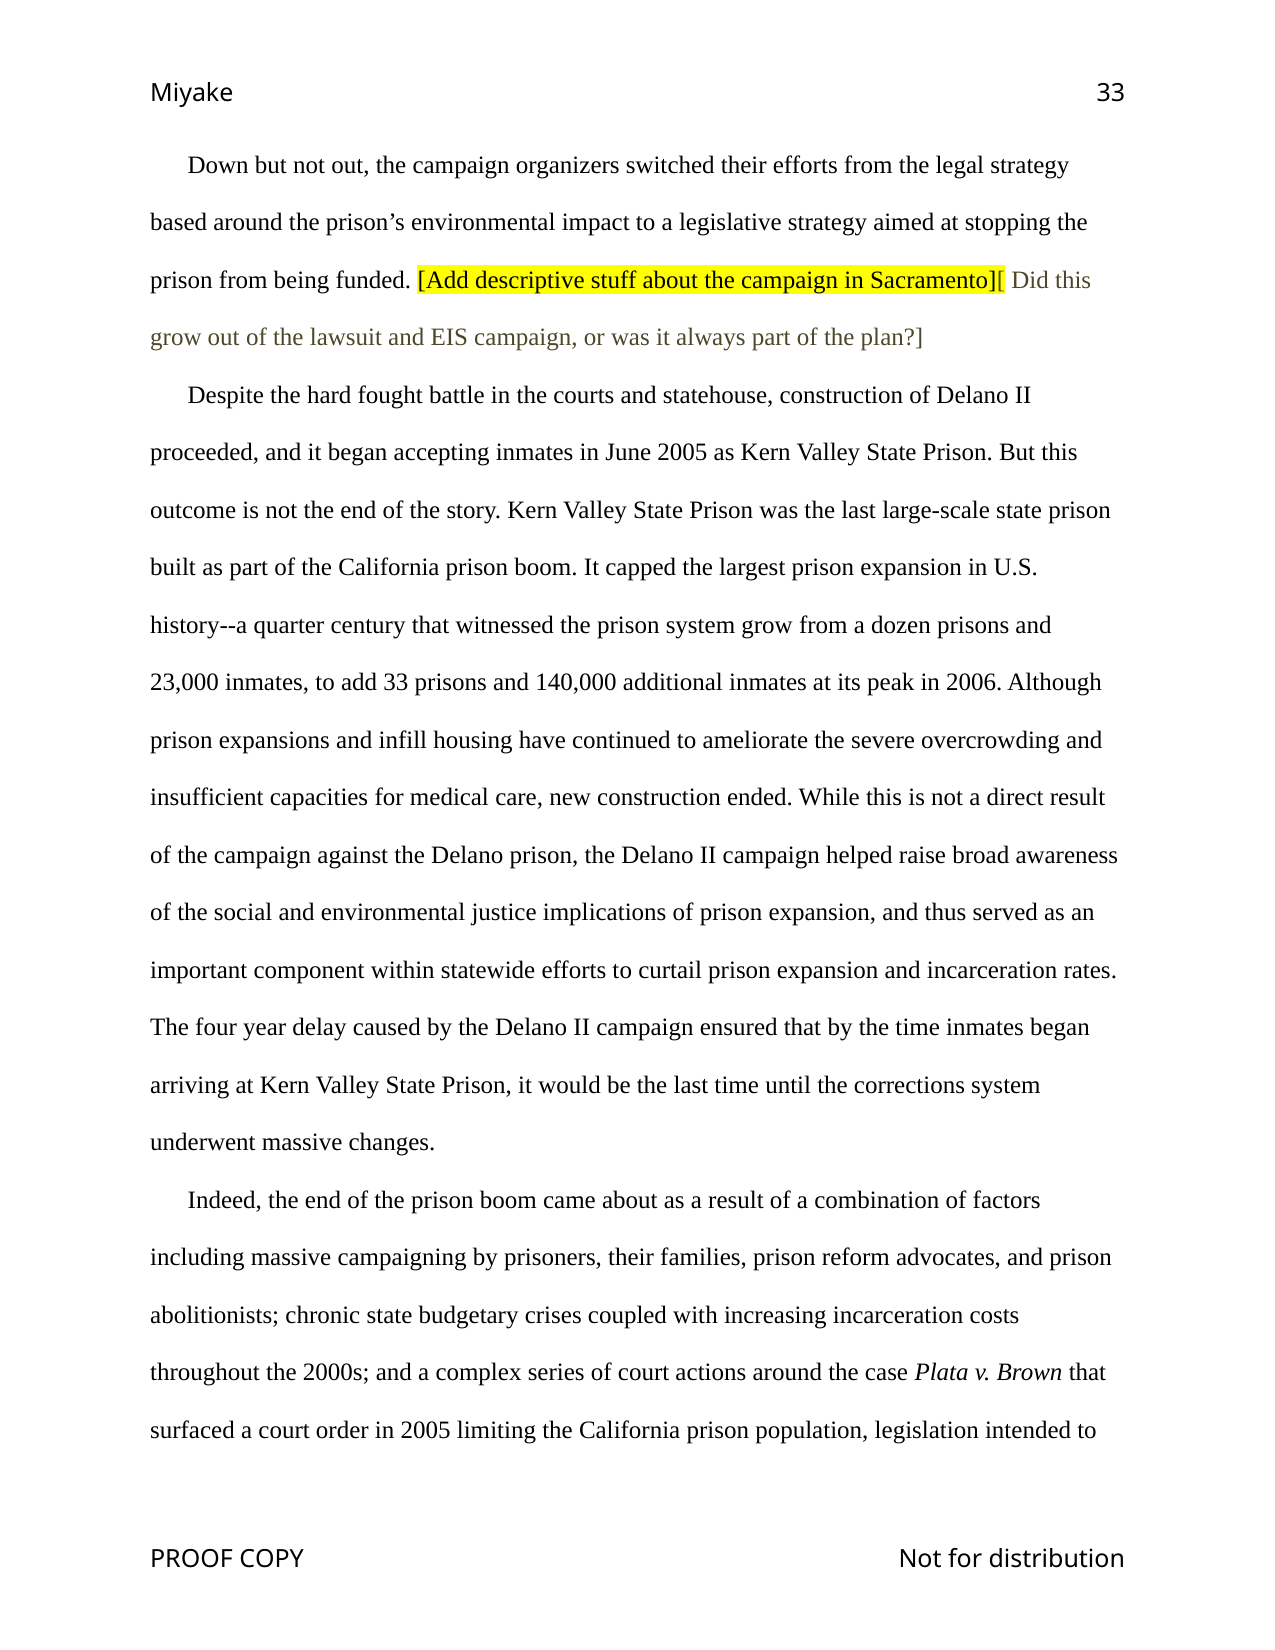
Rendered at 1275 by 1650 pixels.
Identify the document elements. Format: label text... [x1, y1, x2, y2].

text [150, 1185, 1125, 1444]
text Despite the hard fought battle in the courts and statehouse, construction of Delano II proceeded, and it began accepting inmates in June 2005 as Kern Valley State Prison. But this outcome is not the end of the story. Kern Valley State Prison was the last large-scale state prison built as part of the California prison boom. It capped the largest prison expansion in U.S. history--a quarter century that witnessed the prison system grow from a dozen prisons and 23,000 inmates, to add 33 prisons and 140,000 additional inmates at its peak in 2006. Although prison expansions and infill housing have continued to ameliorate the severe overcrowding and insufficient capacities for medical care, new construction ended. While this is not a direct result of the campaign against the Delano prison, the Delano II campaign helped raise broad awareness of the social and environmental justice implications of prison expansion, and thus served as an important component within statewide efforts to curtail prison expansion and incarceration rates. The four year delay caused by the Delano II campaign ensured that by the time inmates began arriving at Kern Valley State Prison, it would be the last time until the corrections system underwent massive changes. [150, 380, 1125, 1156]
text Down but not out, the campaign organizers switched their efforts from the legal strategy based around the prison’s environmental impact to a legislative strategy aimed at stopping the prison from being funded. [Add descriptive stuff about the campaign in Sacramento][ Did this grow out of the lawsuit and EIS campaign, or was it always part of the plan?] [150, 150, 1125, 351]
